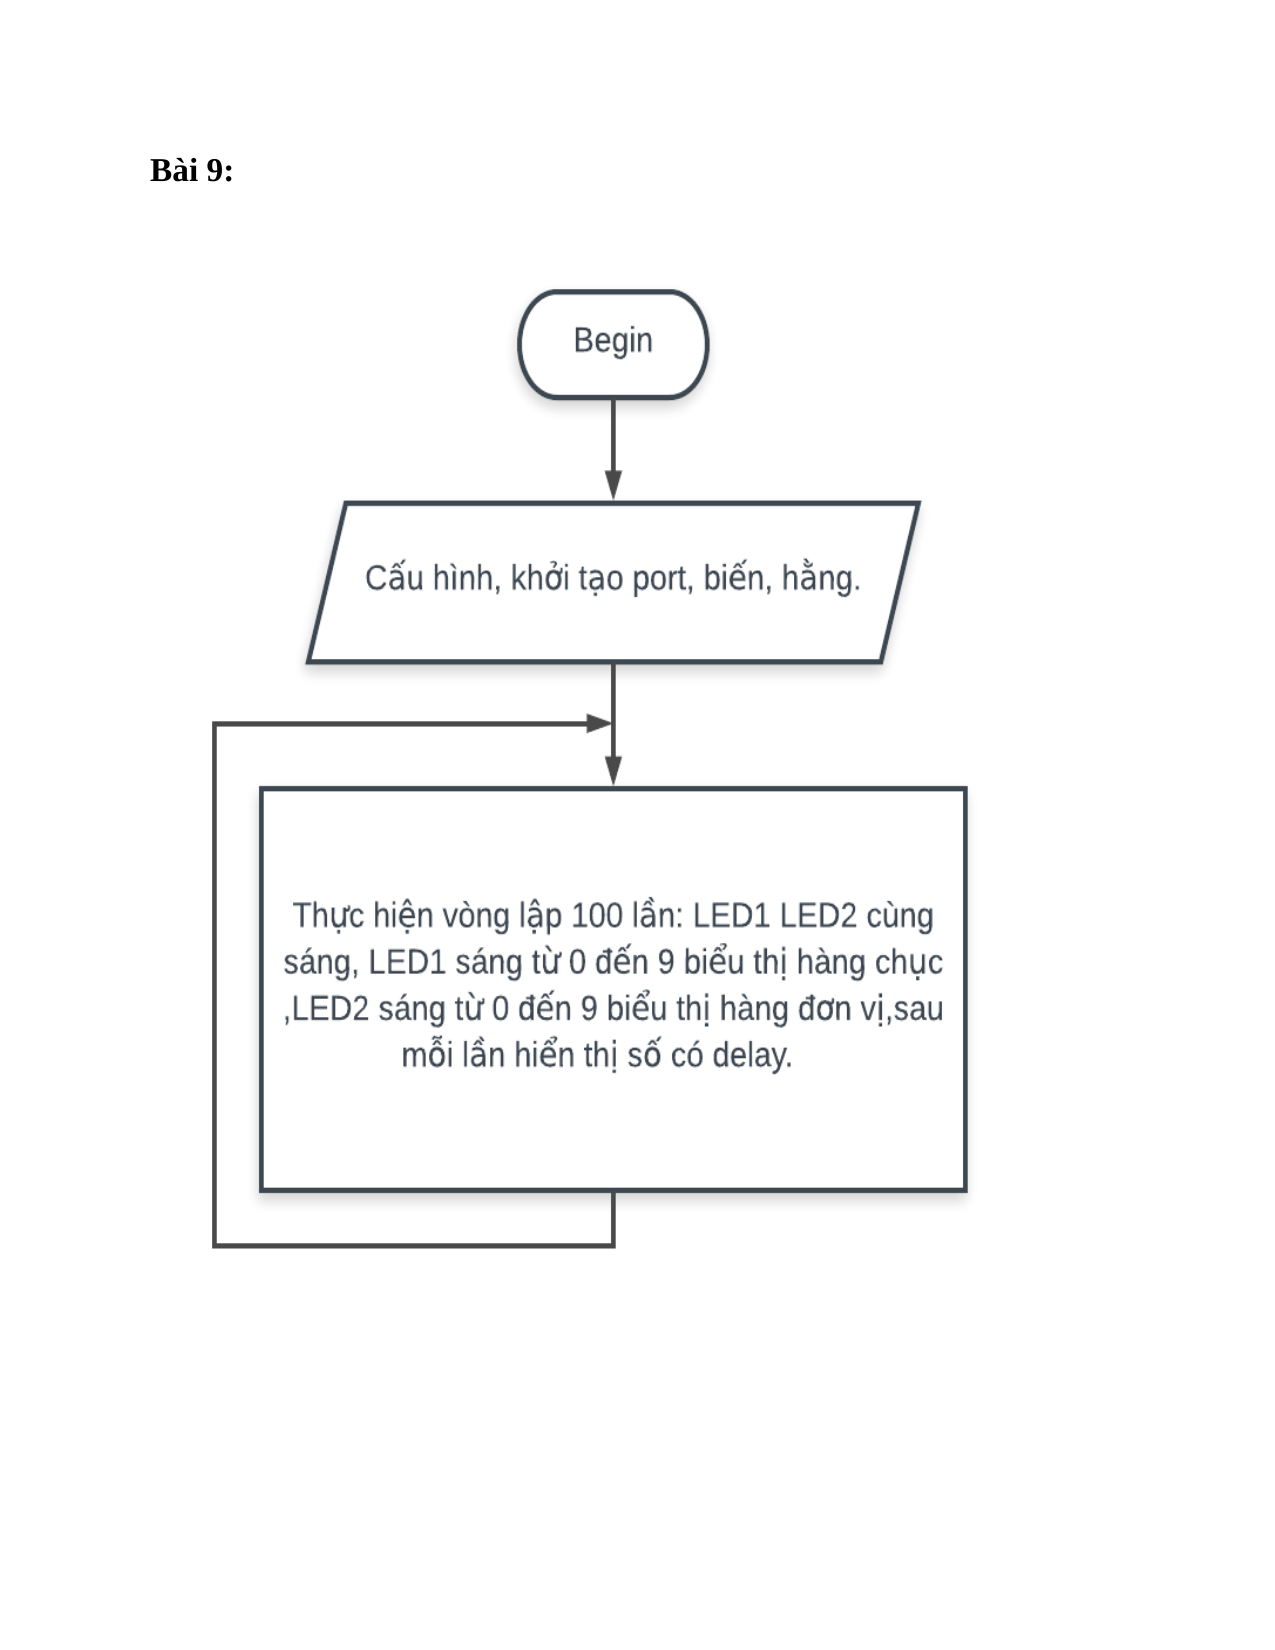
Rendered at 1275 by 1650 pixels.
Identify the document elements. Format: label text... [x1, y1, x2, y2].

picture [150, 215, 1030, 1324]
text Bài 9: [150, 150, 1125, 188]
